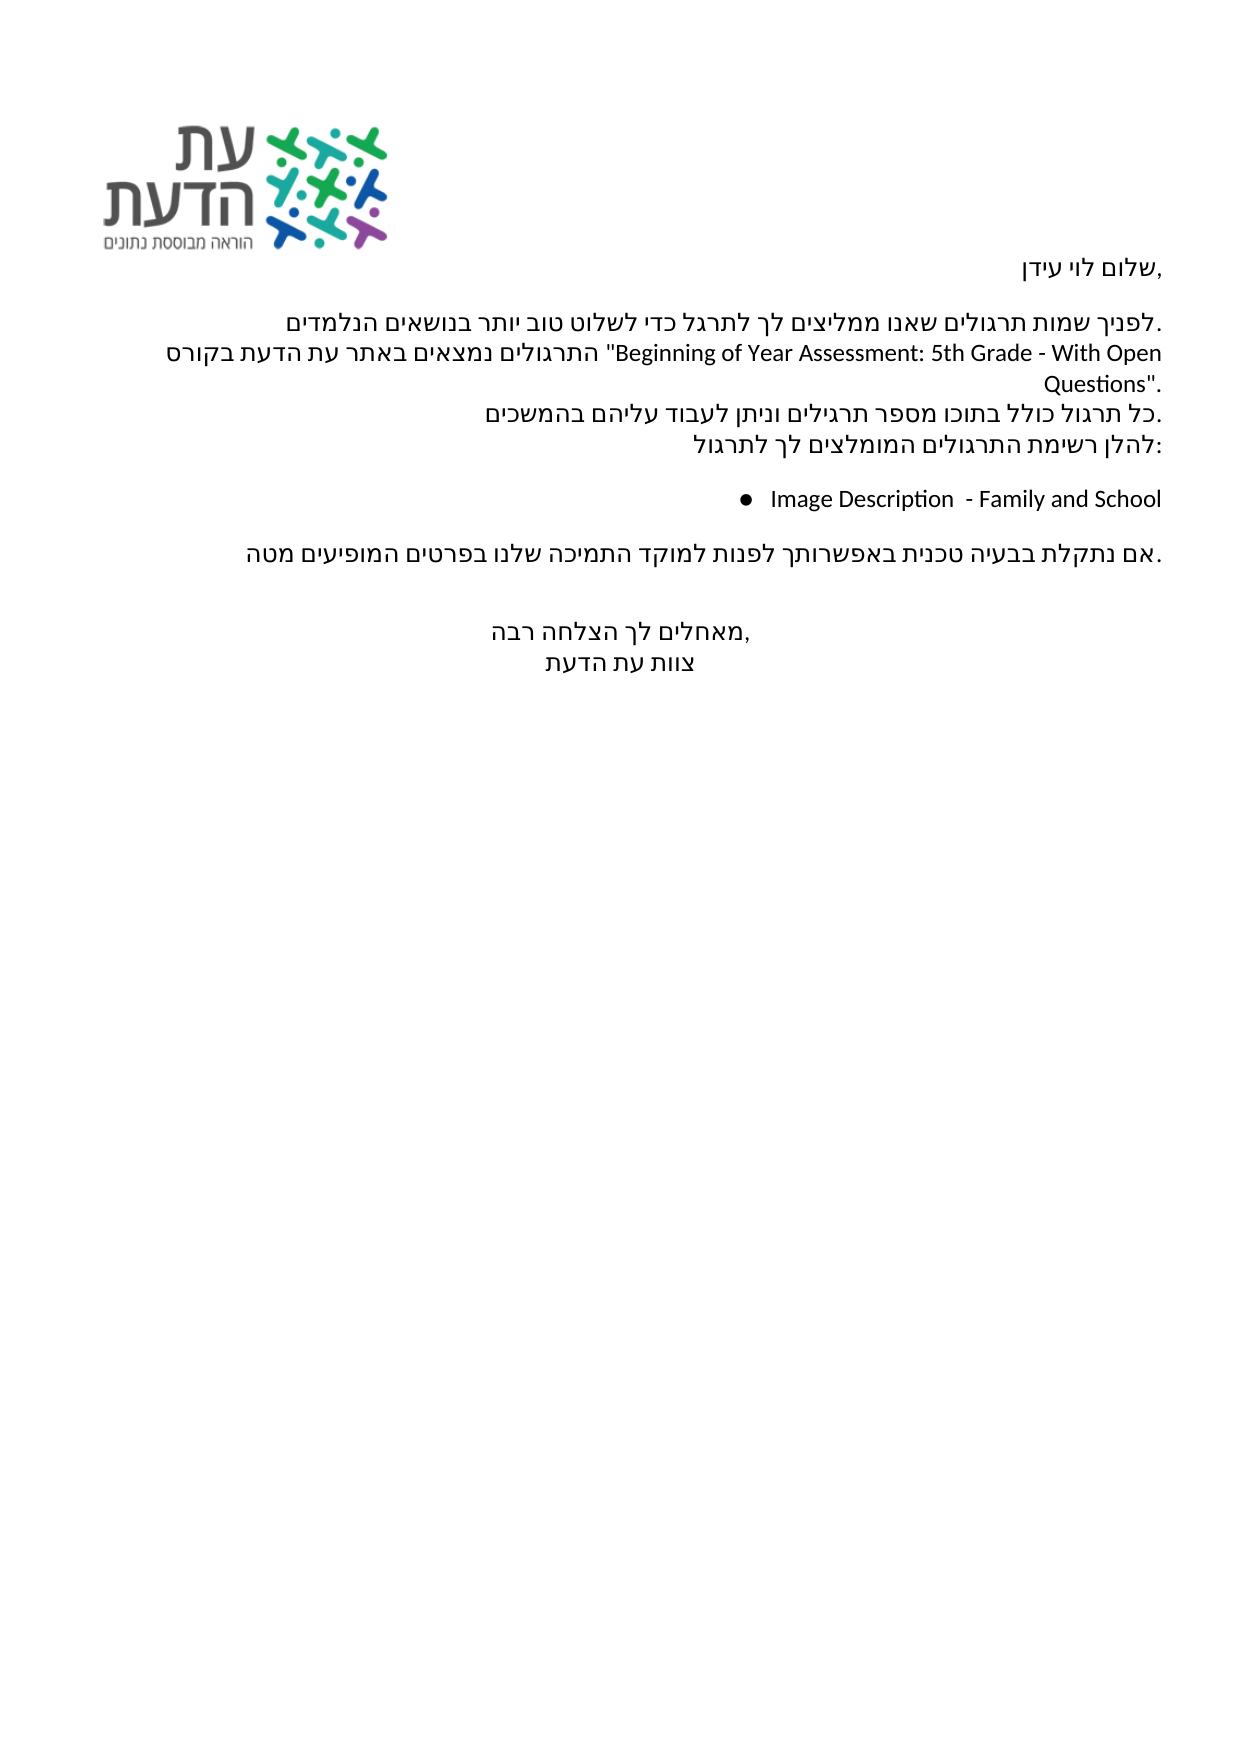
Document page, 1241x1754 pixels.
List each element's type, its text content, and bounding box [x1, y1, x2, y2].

picture [78, 121, 394, 252]
text כל תרגול כולל בתוכו מספר תרגילים וניתן לעבוד עליהם בהמשכים. [78, 398, 1162, 429]
text אם נתקלת בבעיה טכנית באפשרותך לפנות למוקד התמיכה שלנו בפרטים המופיעים מטה. [78, 538, 1162, 568]
text לפניך שמות תרגולים שאנו ממליצים לך לתרגל כדי לשלוט טוב יותר בנושאים הנלמדים. [78, 307, 1162, 337]
text ● Image Description - Family and School [78, 483, 1162, 514]
text התרגולים נמצאים באתר עת הדעת בקורס "Beginning of Year Assessment: 5th Grade - With Open Questions". [78, 337, 1162, 398]
text צוות עת הדעת [78, 647, 1162, 678]
text שלום לוי עידן, [78, 252, 1162, 283]
text מאחלים לך הצלחה רבה, [78, 617, 1162, 647]
text להלן רשימת התרגולים המומלצים לך לתרגול: [78, 429, 1162, 459]
